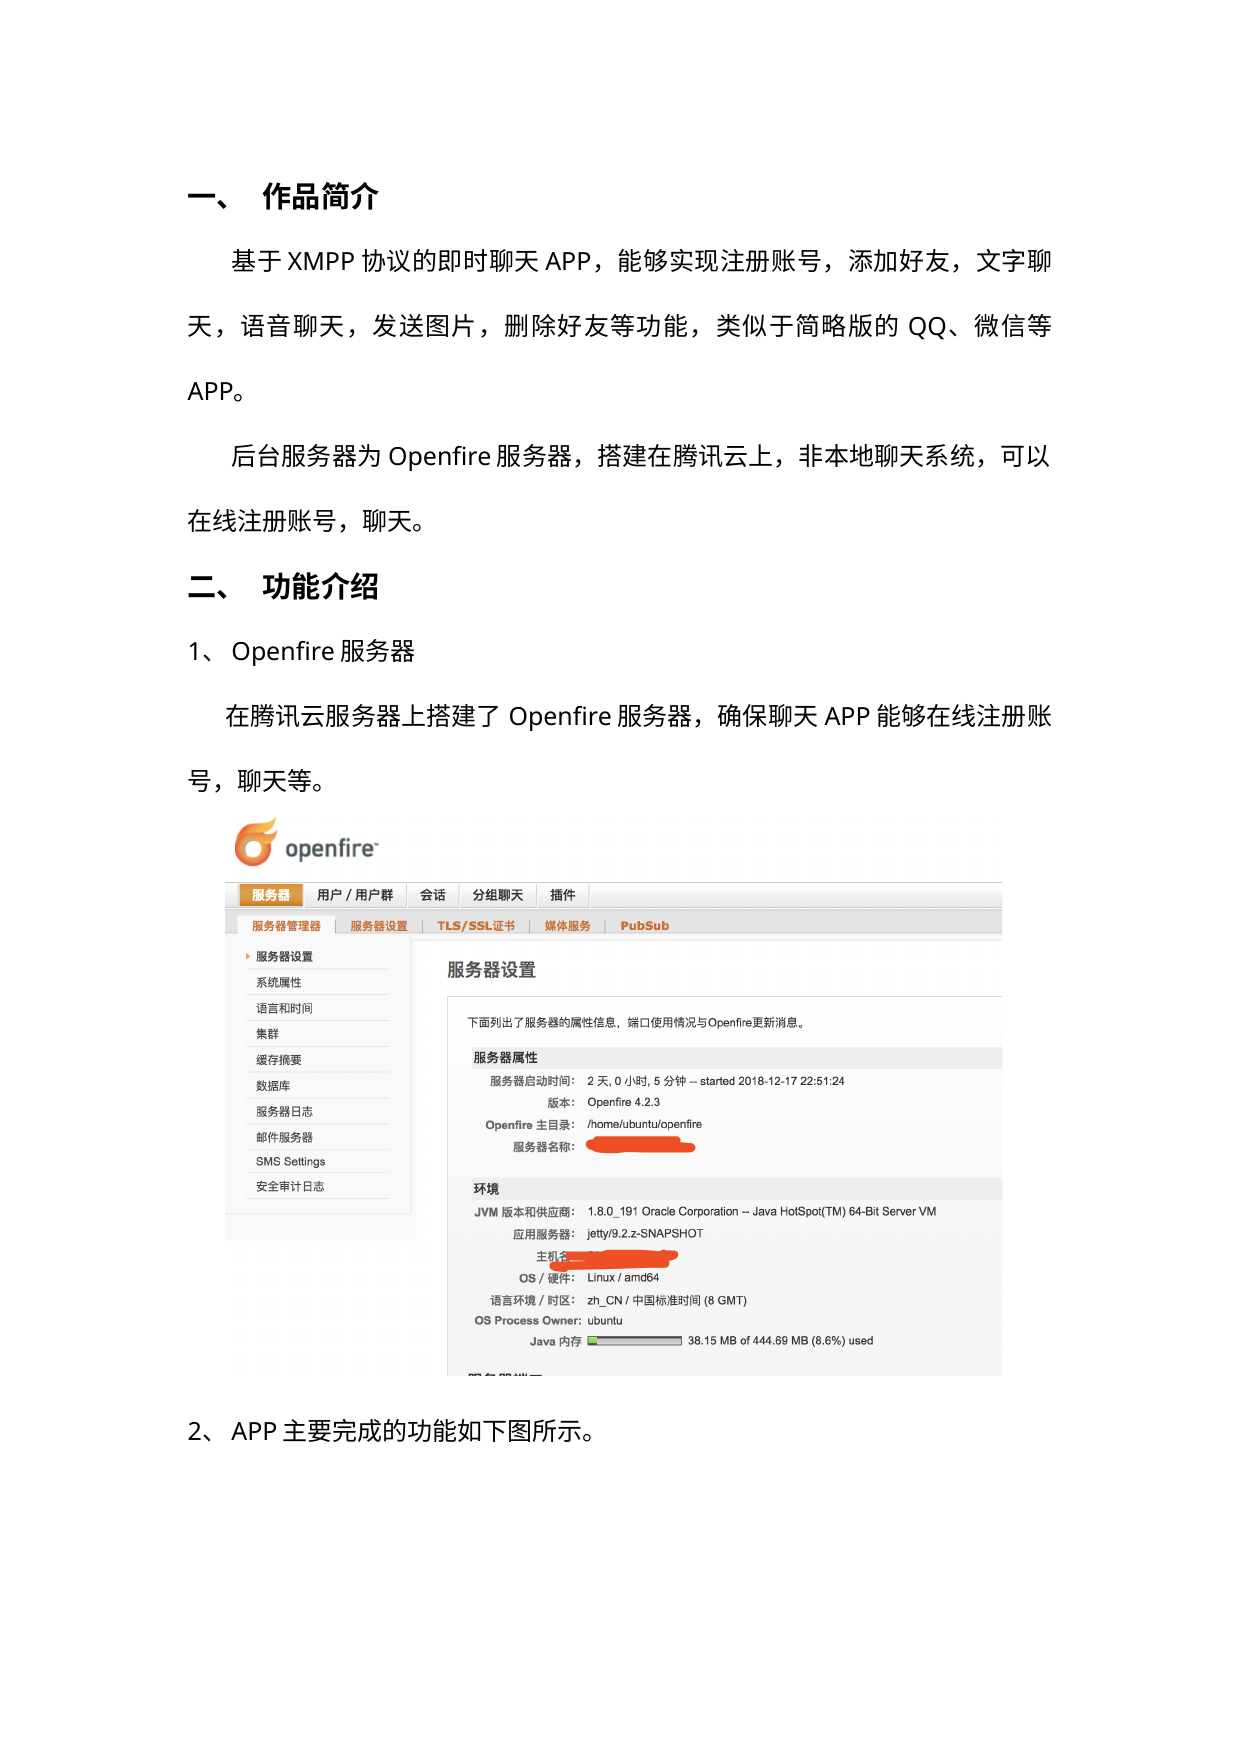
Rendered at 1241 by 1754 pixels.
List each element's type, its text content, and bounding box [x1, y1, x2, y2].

list APP主要完成的功能如下图所示。 [187, 1397, 1053, 1462]
list Openfire服务器 [187, 617, 1053, 682]
text 在腾讯云服务器上搭建了Openfire服务器，确保聊天APP能够在线注册账号，聊天等。 [187, 682, 1053, 812]
list 功能介绍 [187, 552, 1053, 617]
picture [225, 812, 1003, 1376]
text 后台服务器为Openfire服务器，搭建在腾讯云上，非本地聊天系统，可以在线注册账号，聊天。 [187, 422, 1053, 552]
text 基于XMPP协议的即时聊天APP，能够实现注册账号，添加好友，文字聊天，语音聊天，发送图片，删除好友等功能，类似于简略版的QQ、微信等APP。 [187, 227, 1053, 422]
list 作品简介 [187, 162, 1053, 227]
